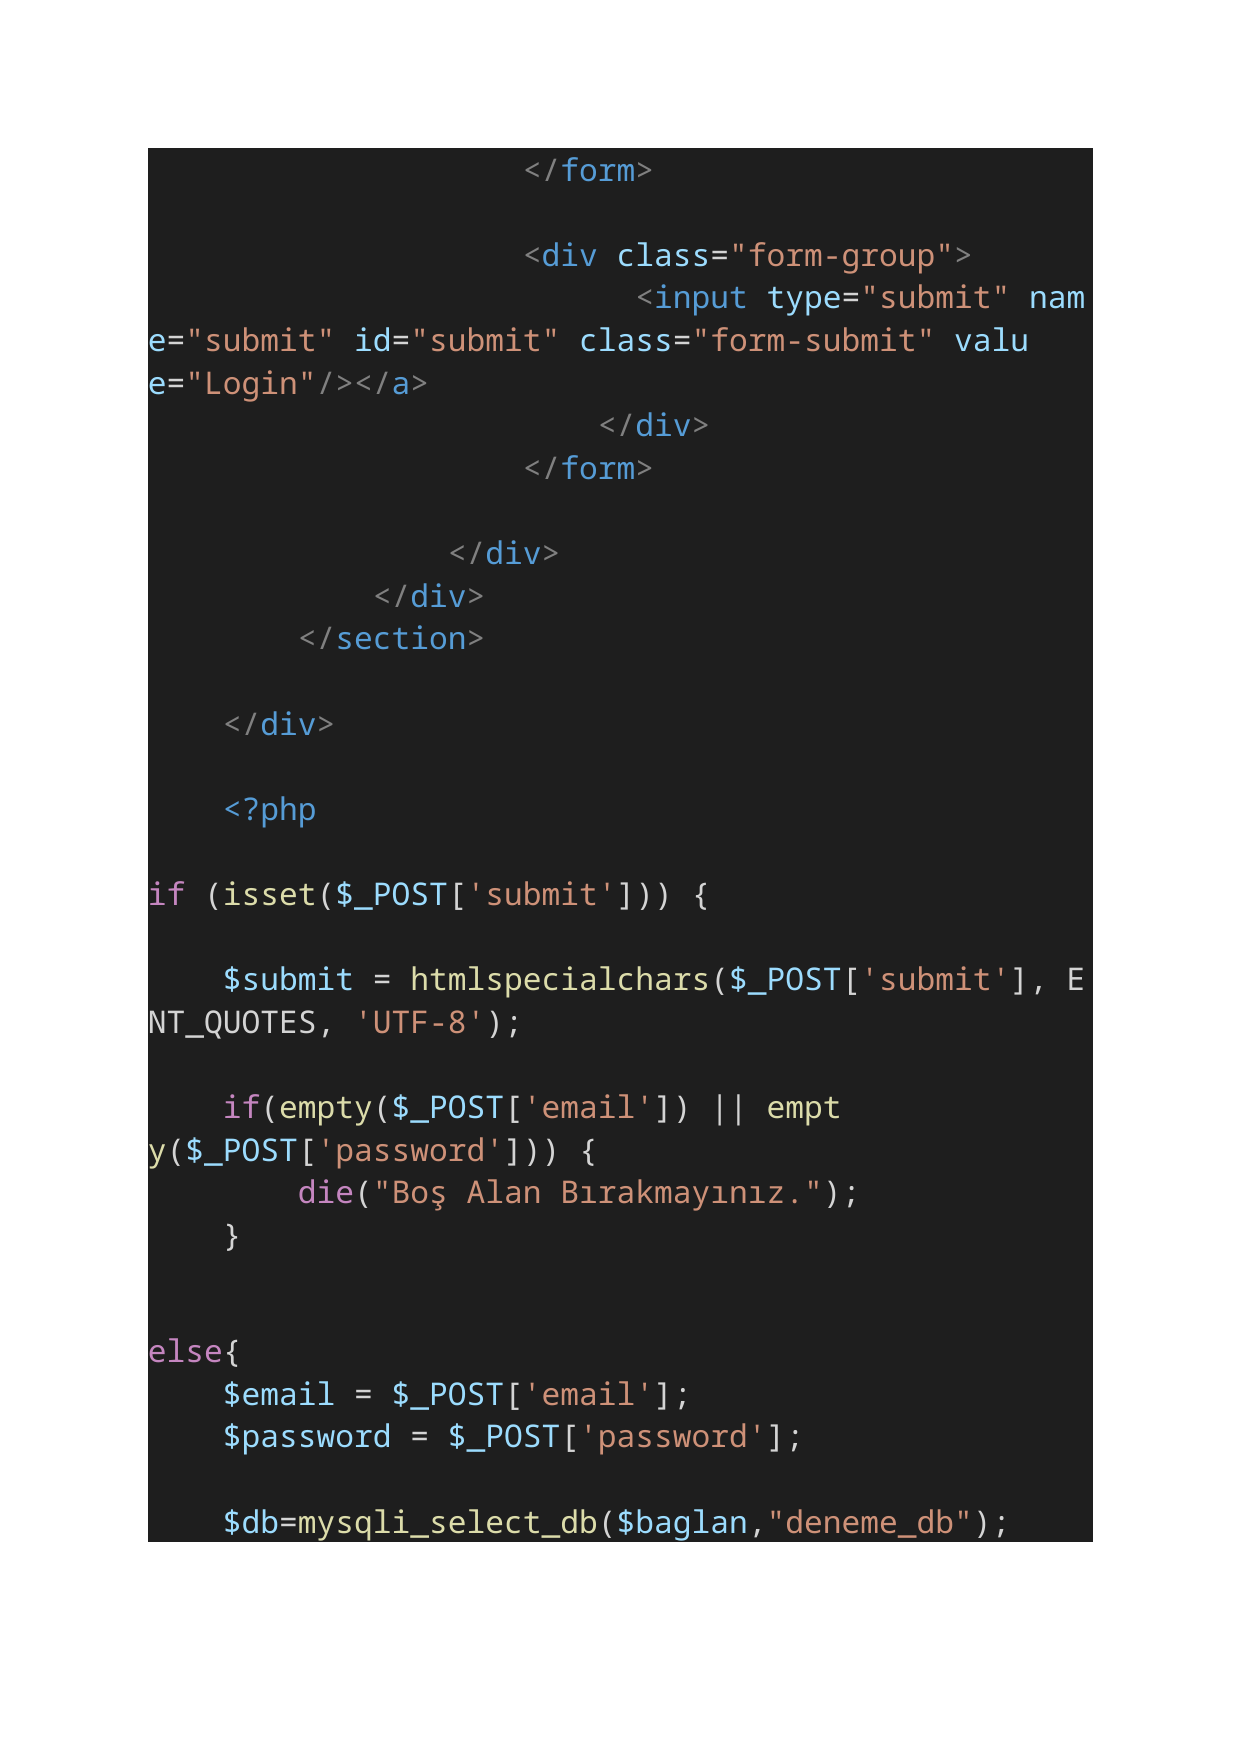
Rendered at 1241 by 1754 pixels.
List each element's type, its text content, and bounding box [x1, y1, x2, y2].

text die("Boş Alan Bırakmayınız."); [148, 1170, 1093, 1213]
text </form> [148, 148, 1093, 190]
text </div> [148, 531, 1093, 574]
text <?php [148, 787, 1093, 829]
text </form> [148, 446, 1093, 488]
text </div> [148, 403, 1093, 446]
text if (isset($_POST['submit'])) { [148, 872, 1093, 914]
text </div> [148, 701, 1093, 744]
text $submit = htmlspecialchars($_POST['submit'], ENT_QUOTES, 'UTF-8'); [148, 957, 1093, 1042]
text $email = $_POST['email']; [148, 1372, 1093, 1414]
text $db=mysqli_select_db($baglan,"deneme_db"); [148, 1499, 1093, 1542]
text </div> [148, 574, 1093, 616]
text <div class="form-group"> [148, 233, 1093, 275]
text <input type="submit" name="submit" id="submit" class="form-submit" value="Login"/></a> [148, 275, 1093, 403]
text $password = $_POST['password']; [148, 1414, 1093, 1457]
text if(empty($_POST['email']) || empty($_POST['password'])) { [148, 1085, 1093, 1170]
text </section> [148, 616, 1093, 659]
text } [148, 1213, 1093, 1255]
text else{ [148, 1329, 1093, 1372]
